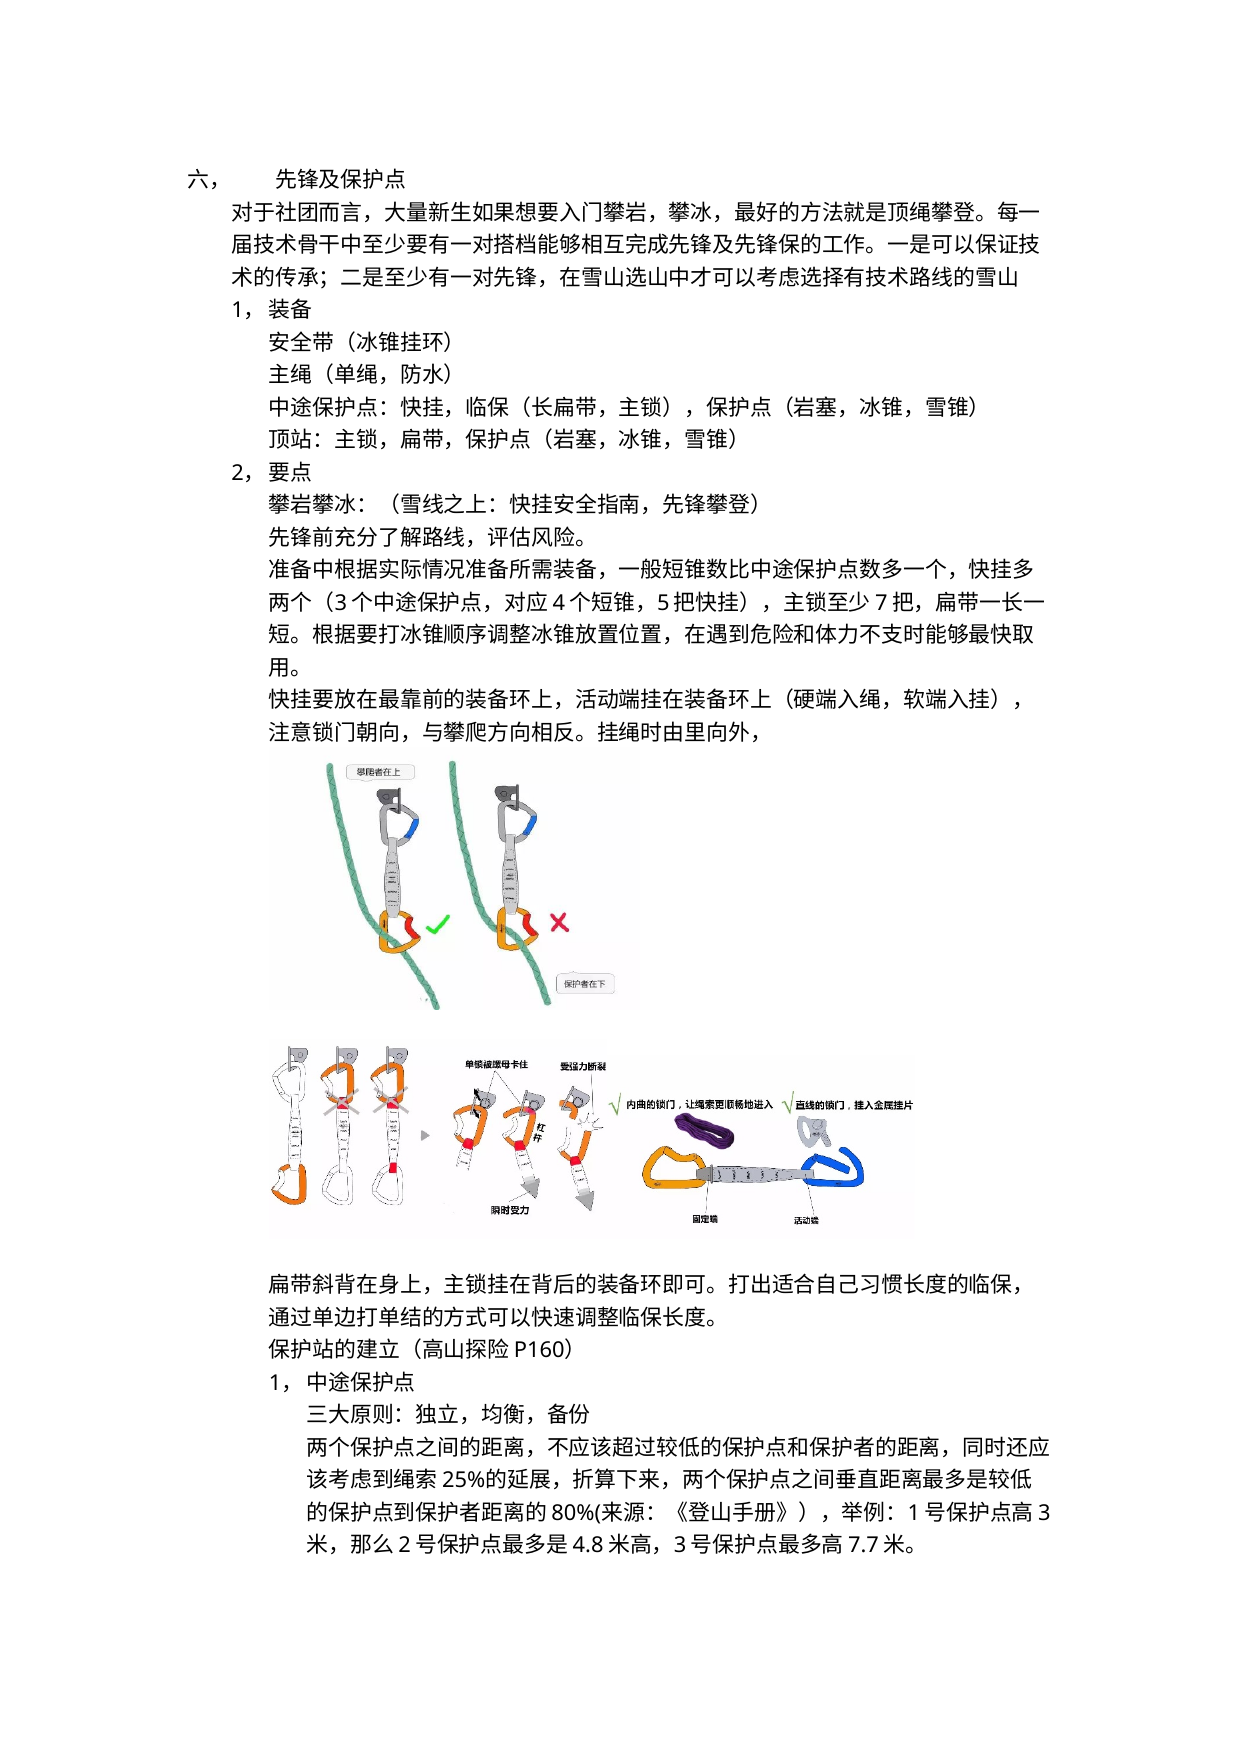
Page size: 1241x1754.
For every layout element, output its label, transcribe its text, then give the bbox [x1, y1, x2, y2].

list 顶站：主锁，扁带，保护点（岩塞，冰锥，雪锥） [269, 422, 1053, 454]
picture [268, 747, 640, 1010]
list 保护站的建立（高山探险P160） [269, 1332, 1053, 1364]
list 中途保护点：快挂，临保（长扁带，主锁），保护点（岩塞，冰锥，雪锥） [269, 389, 1053, 422]
list 快挂要放在最靠前的装备环上，活动端挂在装备环上（硬端入绳，软端入挂），注意锁门朝向，与攀爬方向相反。挂绳时由里向外， [269, 682, 1053, 747]
list 要点 [231, 454, 1053, 487]
list 对于社团而言，大量新生如果想要入门攀岩，攀冰，最好的方法就是顶绳攀登。每一届技术骨干中至少要有一对搭档能够相互完成先锋及先锋保的工作。一是可以保证技术的传承；二是至少有一对先锋，在雪山选山中才可以考虑选择有技术路线的雪山 [231, 194, 1053, 292]
list 两个保护点之间的距离，不应该超过较低的保护点和保护者的距离，同时还应该考虑到绳索25%的延展，折算下来，两个保护点之间垂直距离最多是较低的保护点到保护者距离的80%(来源：《登山手册》），举例：1号保护点高3米，那么2号保护点最多是4.8米高，3号保护点最多高7.7米。 [306, 1429, 1053, 1559]
list 中途保护点 [269, 1364, 1053, 1397]
list 安全带（冰锥挂环） [269, 324, 1053, 357]
list 攀岩攀冰：（雪线之上：快挂安全指南，先锋攀登） [269, 487, 1053, 519]
list 装备 [231, 292, 1053, 324]
list 准备中根据实际情况准备所需装备，一般短锥数比中途保护点数多一个，快挂多两个（3个中途保护点，对应4个短锥，5把快挂），主锁至少7把，扁带一长一短。根据要打冰锥顺序调整冰锥放置位置，在遇到危险和体力不支时能够最快取用。 [269, 552, 1053, 682]
list 先锋及保护点 [187, 162, 1053, 194]
list 三大原则：独立，均衡，备份 [306, 1397, 1053, 1429]
list 主绳（单绳，防水） [269, 357, 1053, 389]
picture [268, 1039, 915, 1239]
list 先锋前充分了解路线，评估风险。 [269, 519, 1053, 552]
list 扁带斜背在身上，主锁挂在背后的装备环即可。打出适合自己习惯长度的临保，通过单边打单结的方式可以快速调整临保长度。 [269, 1267, 1053, 1332]
